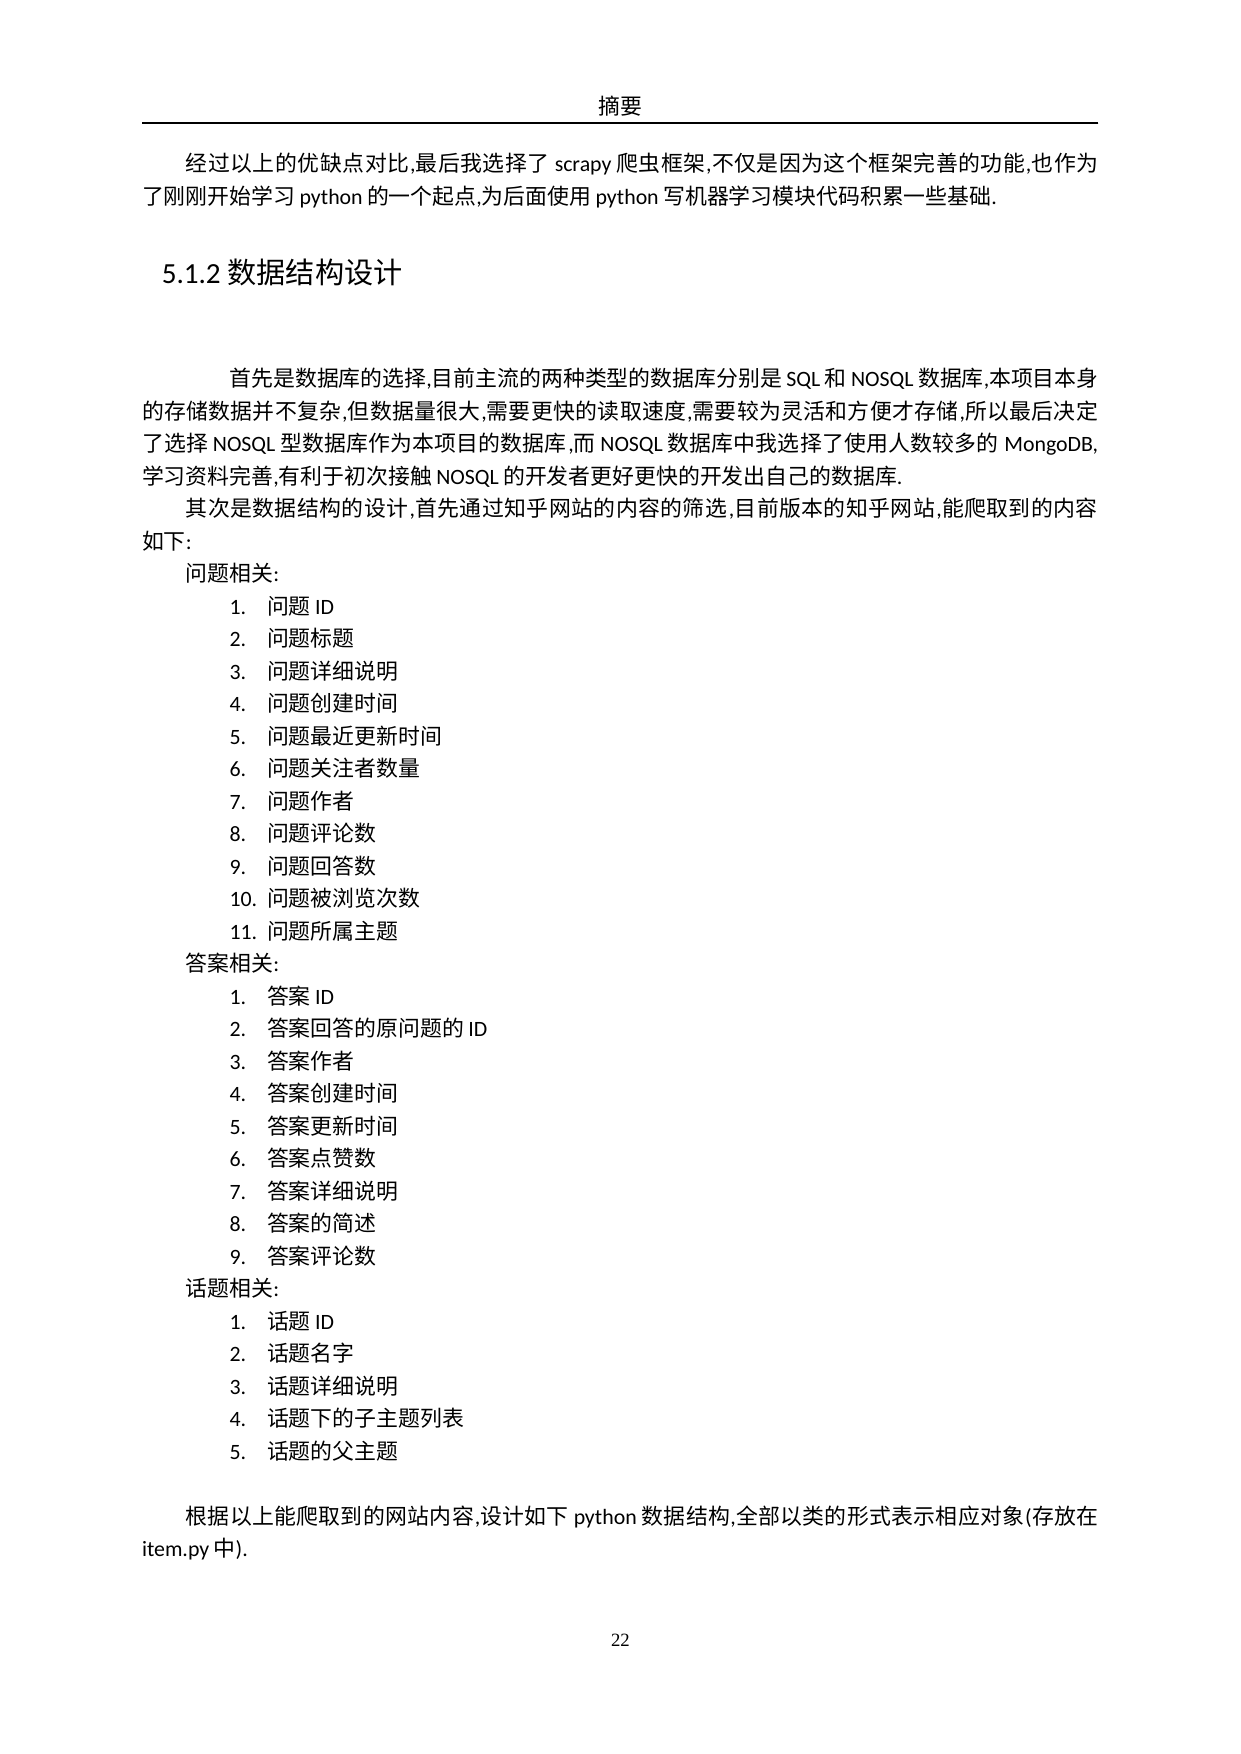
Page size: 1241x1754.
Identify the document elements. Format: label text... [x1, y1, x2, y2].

list 问题被浏览次数 [229, 881, 1098, 913]
list 问题标题 [229, 621, 1098, 653]
list 答案点赞数 [229, 1141, 1098, 1173]
list 答案详细说明 [229, 1173, 1098, 1206]
list 答案更新时间 [229, 1108, 1098, 1141]
text 首先是数据库的选择,目前主流的两种类型的数据库分别是SQL和NOSQL数据库,本项目本身的存储数据并不复杂,但数据量很大,需要更快的读取速度,需要较为灵活和方便才存储,所以最后决定了选择NOSQL型数据库作为本项目的数据库,而NOSQL数据库中我选择了使用人数较多的MongoDB,学习资料完善,有利于初次接触NOSQL的开发者更好更快的开发出自己的数据库. [142, 361, 1098, 491]
list 问题关注者数量 [229, 751, 1098, 783]
list 话题的父主题 [229, 1433, 1098, 1466]
list 答案回答的原问题的ID [229, 1011, 1098, 1043]
text 答案相关: [186, 946, 1098, 978]
list 问题评论数 [229, 816, 1098, 848]
list 问题作者 [229, 783, 1098, 816]
list 问题详细说明 [229, 653, 1098, 686]
list 话题名字 [229, 1336, 1098, 1368]
list 话题详细说明 [229, 1368, 1098, 1401]
text 根据以上能爬取到的网站内容,设计如下python数据结构,全部以类的形式表示相应对象(存放在item.py中). [142, 1498, 1098, 1563]
text 其次是数据结构的设计,首先通过知乎网站的内容的筛选,目前版本的知乎网站,能爬取到的内容如下: [142, 491, 1098, 556]
list 话题下的子主题列表 [229, 1401, 1098, 1433]
list 话题ID [229, 1303, 1098, 1336]
subtitle 5.1.2 数据结构设计 [142, 238, 1098, 303]
list 问题创建时间 [229, 686, 1098, 718]
text 经过以上的优缺点对比,最后我选择了scrapy爬虫框架,不仅是因为这个框架完善的功能,也作为了刚刚开始学习python的一个起点,为后面使用python写机器学习模块代码积累一些基础. [142, 146, 1098, 211]
text 话题相关: [186, 1271, 1098, 1303]
list 答案ID [229, 978, 1098, 1011]
list 答案创建时间 [229, 1076, 1098, 1108]
list 问题回答数 [229, 848, 1098, 881]
list 答案的简述 [229, 1206, 1098, 1238]
text 问题相关: [142, 556, 1098, 588]
list 答案作者 [229, 1043, 1098, 1076]
list 答案评论数 [229, 1238, 1098, 1271]
list 问题ID [229, 588, 1098, 621]
list 问题所属主题 [229, 913, 1098, 946]
list 问题最近更新时间 [229, 718, 1098, 751]
